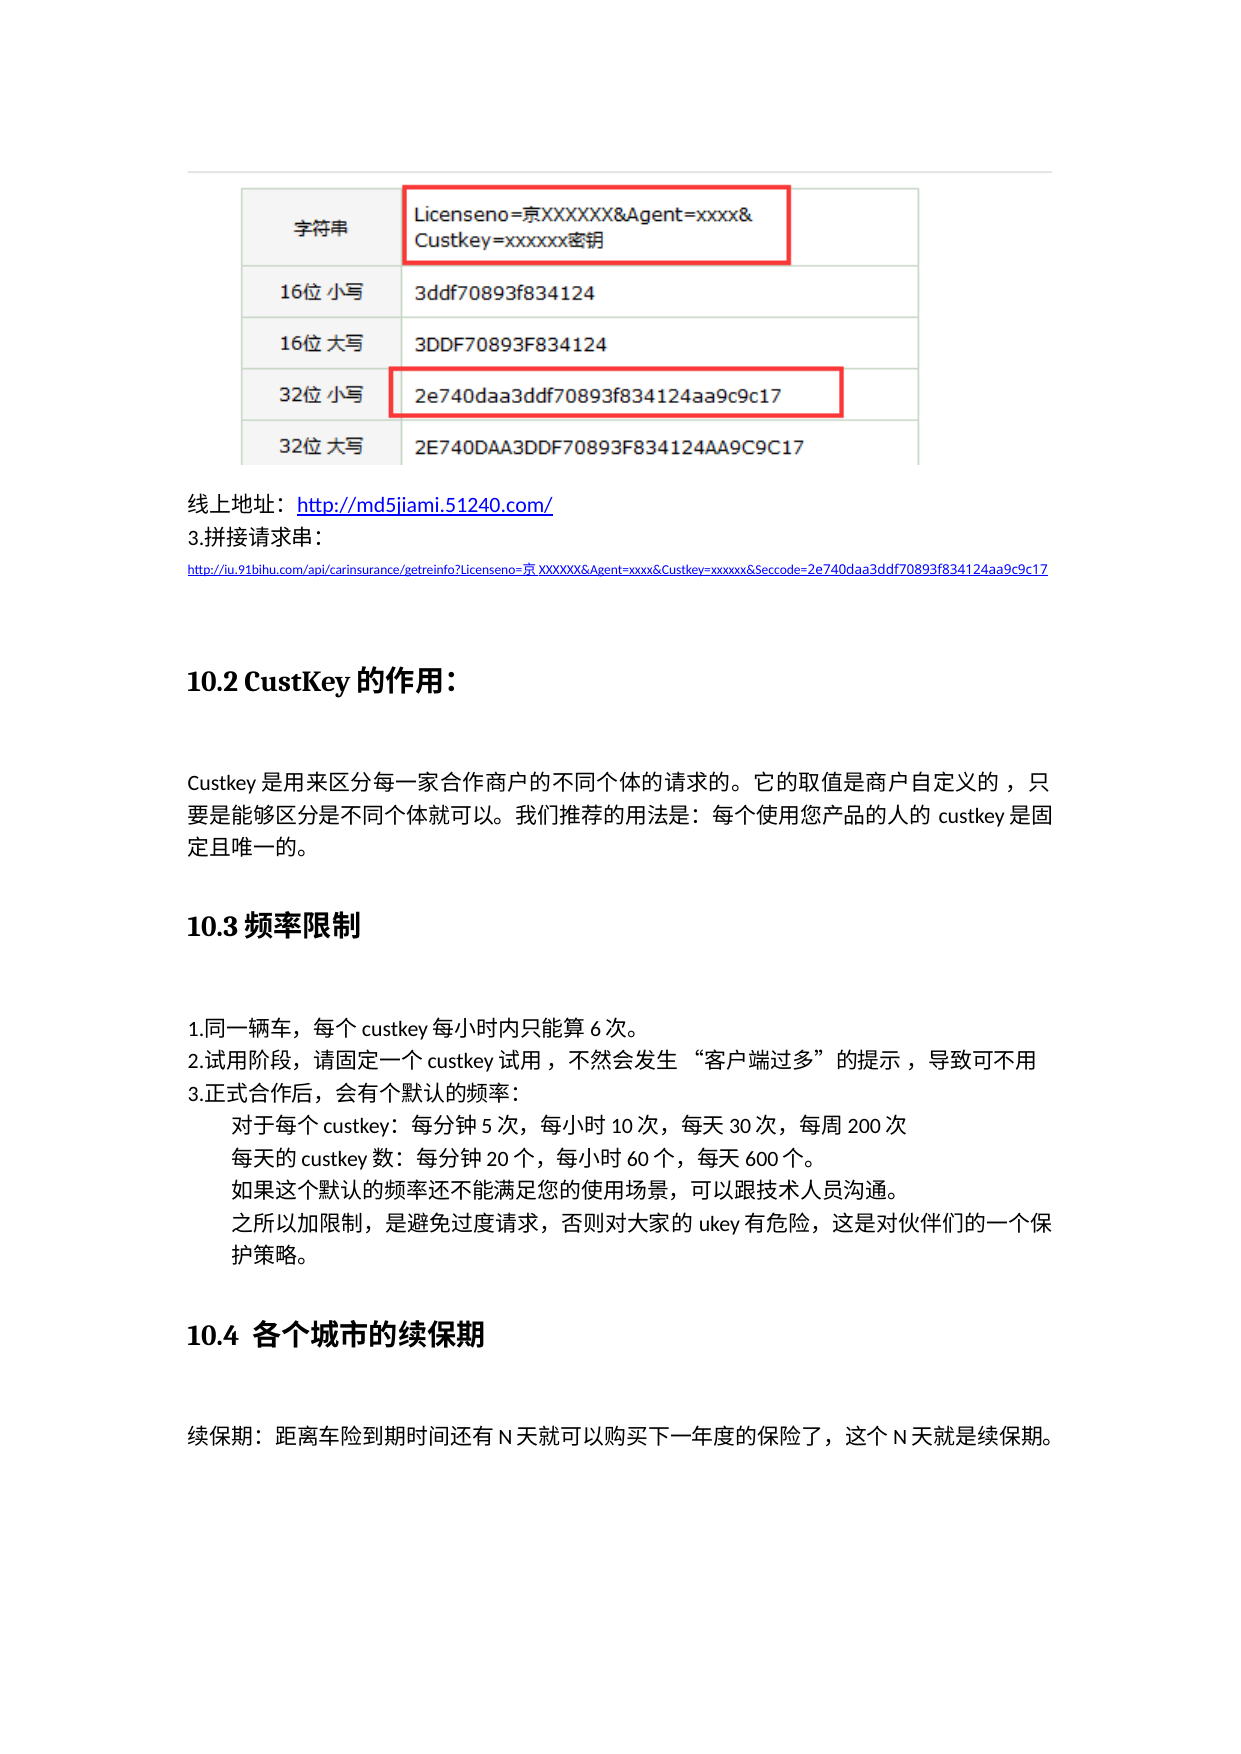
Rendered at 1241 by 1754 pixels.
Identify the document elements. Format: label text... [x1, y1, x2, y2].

text 线上地址：http://md5jiami.51240.com/ [187, 487, 1053, 519]
picture [187, 162, 1052, 465]
text Custkey是用来区分每一家合作商户的不同个体的请求的。它的取值是商户自定义的 ，只要是能够区分是不同个体就可以。我们推荐的用法是：每个使用您产品的人的custkey是固定且唯一的。 [187, 765, 1053, 862]
subtitle 10.3 频率限制 [187, 892, 1053, 957]
text 2.试用阶段，请固定一个custkey试用 ，不然会发生 “客户端过多”的提示 ，导致可不用 [187, 1043, 1053, 1076]
text 1.同一辆车，每个custkey每小时内只能算6次。 [187, 1011, 1053, 1043]
text 每天的custkey 数：每分钟20个，每小时60个，每天600个。 [187, 1141, 1053, 1173]
subtitle 10.2 CustKey的作用： [187, 646, 1053, 711]
text 对于每个custkey：每分钟5次，每小时10次，每天30次，每周200次 [187, 1108, 1053, 1141]
text 续保期：距离车险到期时间还有N天就可以购买下一年度的保险了，这个N天就是续保期。 [187, 1418, 1053, 1451]
list 拼接请求串： [187, 519, 1053, 552]
text 如果这个默认的频率还不能满足您的使用场景，可以跟技术人员沟通。 [187, 1173, 1053, 1206]
text http://iu.91bihu.com/api/carinsurance/getreinfo?Licenseno=京XXXXXX&Agent=xxxx&Custkey=xxxxxx&Seccode=2e740daa3ddf70893f834124aa9c9c17 [187, 552, 1053, 584]
text 3.正式合作后，会有个默认的频率： [187, 1076, 1053, 1108]
subtitle 10.4 各个城市的续保期 [187, 1300, 1053, 1365]
text 之所以加限制，是避免过度请求，否则对大家的ukey有危险，这是对伙伴们的一个保护策略。 [231, 1206, 1053, 1271]
